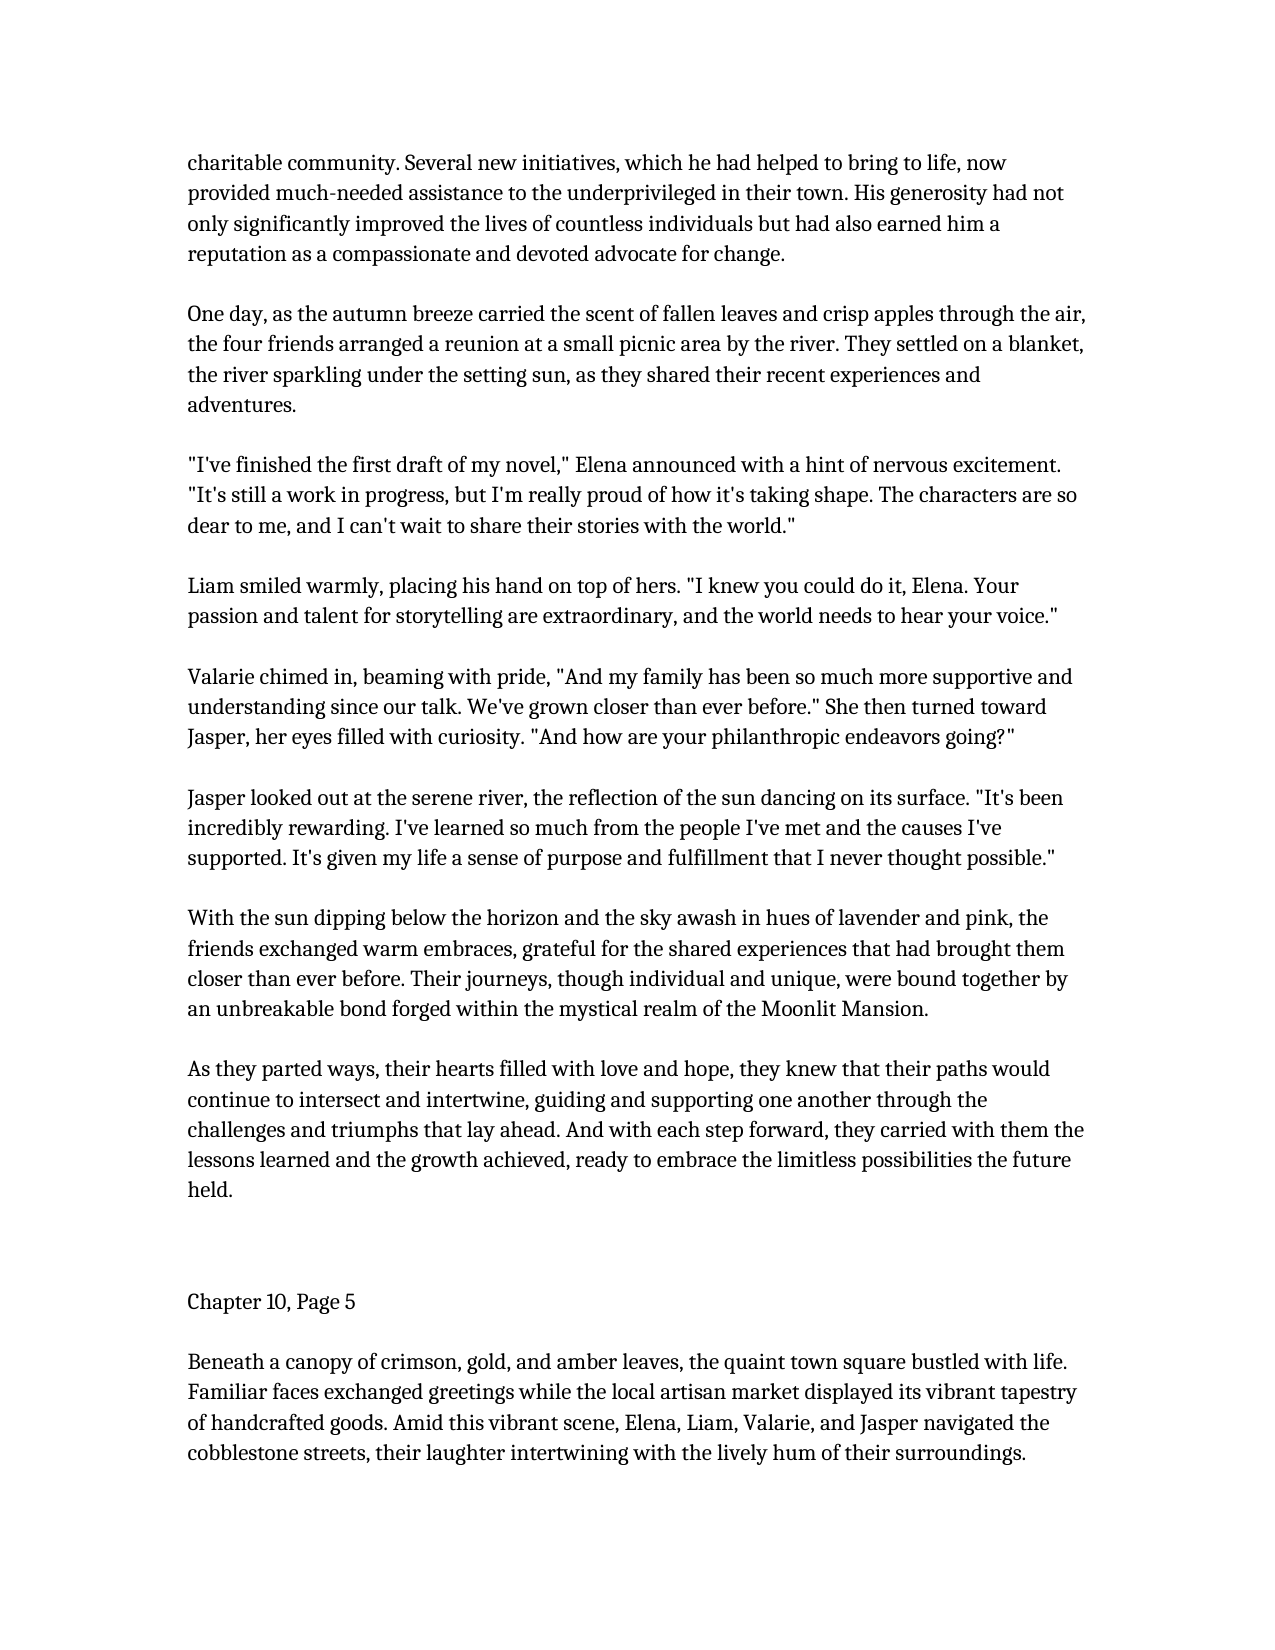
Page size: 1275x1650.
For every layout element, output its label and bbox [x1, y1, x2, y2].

text [187, 1228, 1087, 1496]
text [187, 150, 1087, 1203]
